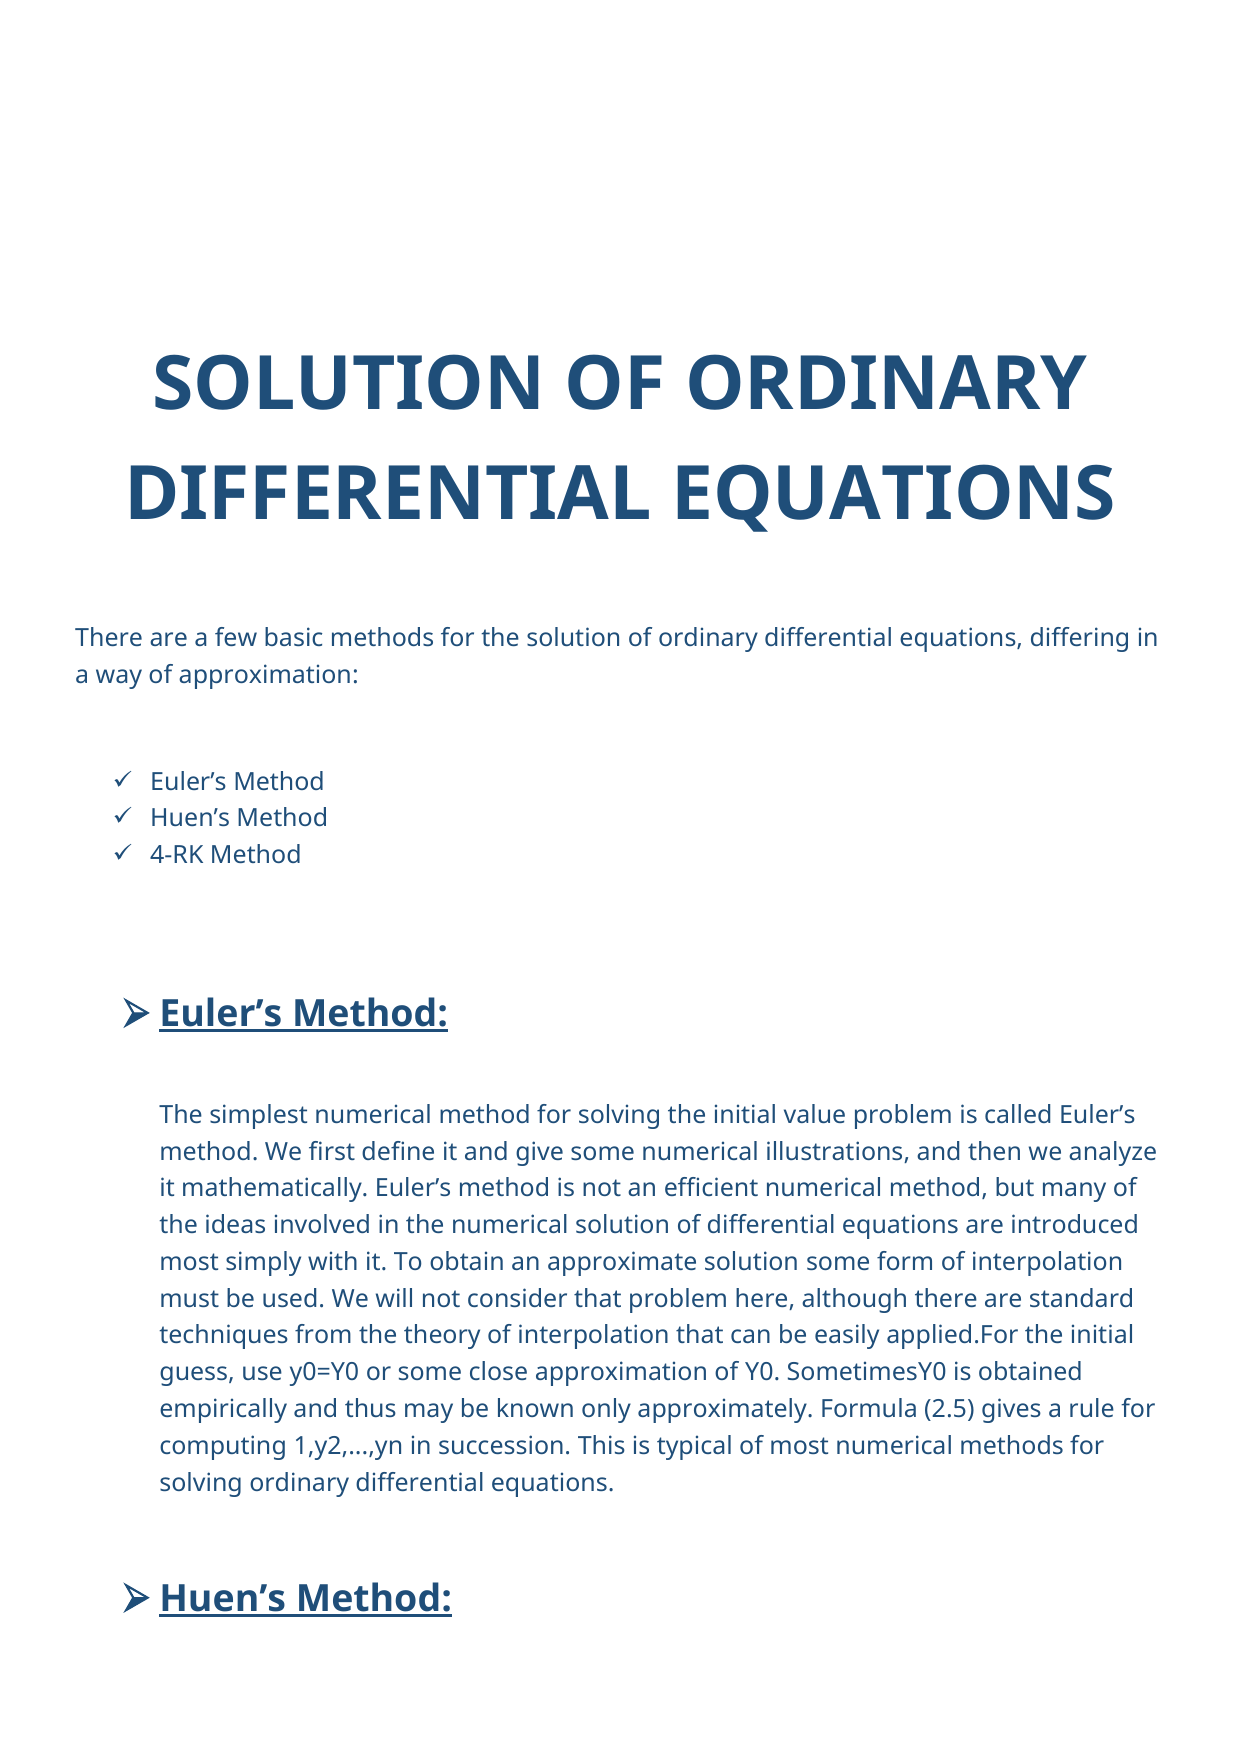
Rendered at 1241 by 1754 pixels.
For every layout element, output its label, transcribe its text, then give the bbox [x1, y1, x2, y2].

list Huen’s Method: [122, 1571, 1165, 1622]
list Huen’s Method [112, 800, 1165, 834]
text There are a few basic methods for the solution of ordinary differential equations, differing in a way of approximation: [75, 620, 1165, 691]
list Euler’s Method [112, 763, 1165, 797]
text SOLUTION OF ORDINARY DIFFERENTIAL EQUATIONS [75, 329, 1165, 541]
list Euler’s Method: [122, 986, 1165, 1037]
list The simplest numerical method for solving the initial value problem is called Euler’s method. We first define it and give some numerical illustrations, and then we analyze it mathematically. Euler’s method is not an efficient numerical method, but many of the ideas involved in the numerical solution of differential equations are introduced most simply with it. To obtain an approximate solution some form of interpolation must be used. We will not consider that problem here, although there are standard techniques from the theory of interpolation that can be easily applied.For the initial guess, use y0=Y0 or some close approximation of Y0. SometimesY0 is obtained empirically and thus may be known only approximately. Formula (2.5) gives a rule for computing 1,y2,...,yn in succession. This is typical of most numerical methods for solving ordinary differential equations. [159, 1096, 1165, 1498]
list 4-RK Method [112, 837, 1165, 871]
